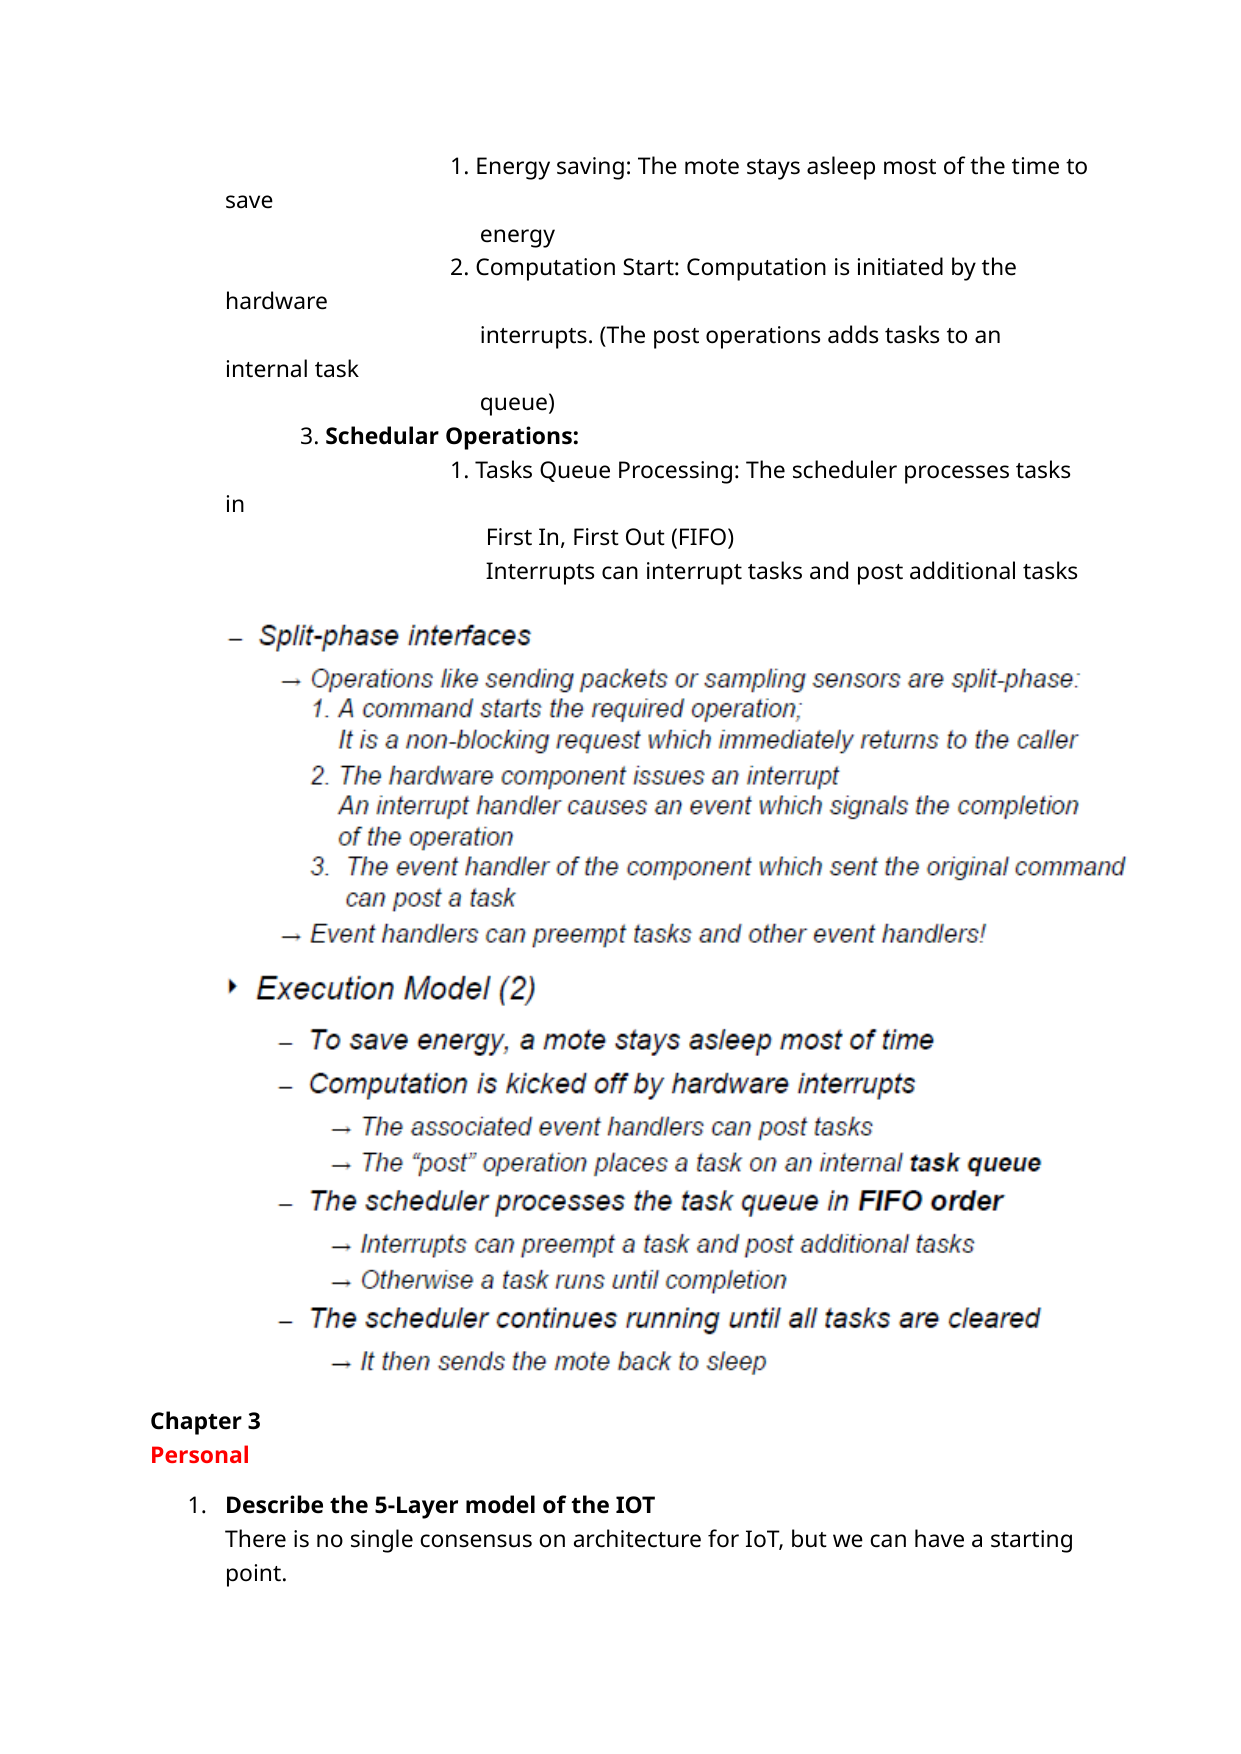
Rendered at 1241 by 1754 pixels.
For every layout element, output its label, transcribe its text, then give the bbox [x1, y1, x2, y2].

picture [225, 622, 1149, 957]
text Chapter 3 Personal [150, 1405, 1090, 1470]
list Describe the 5-Layer model of the IOT There is no single consensus on architecture for IoT, but we can have a starting point. [187, 1489, 1090, 1588]
picture [225, 959, 1064, 1386]
